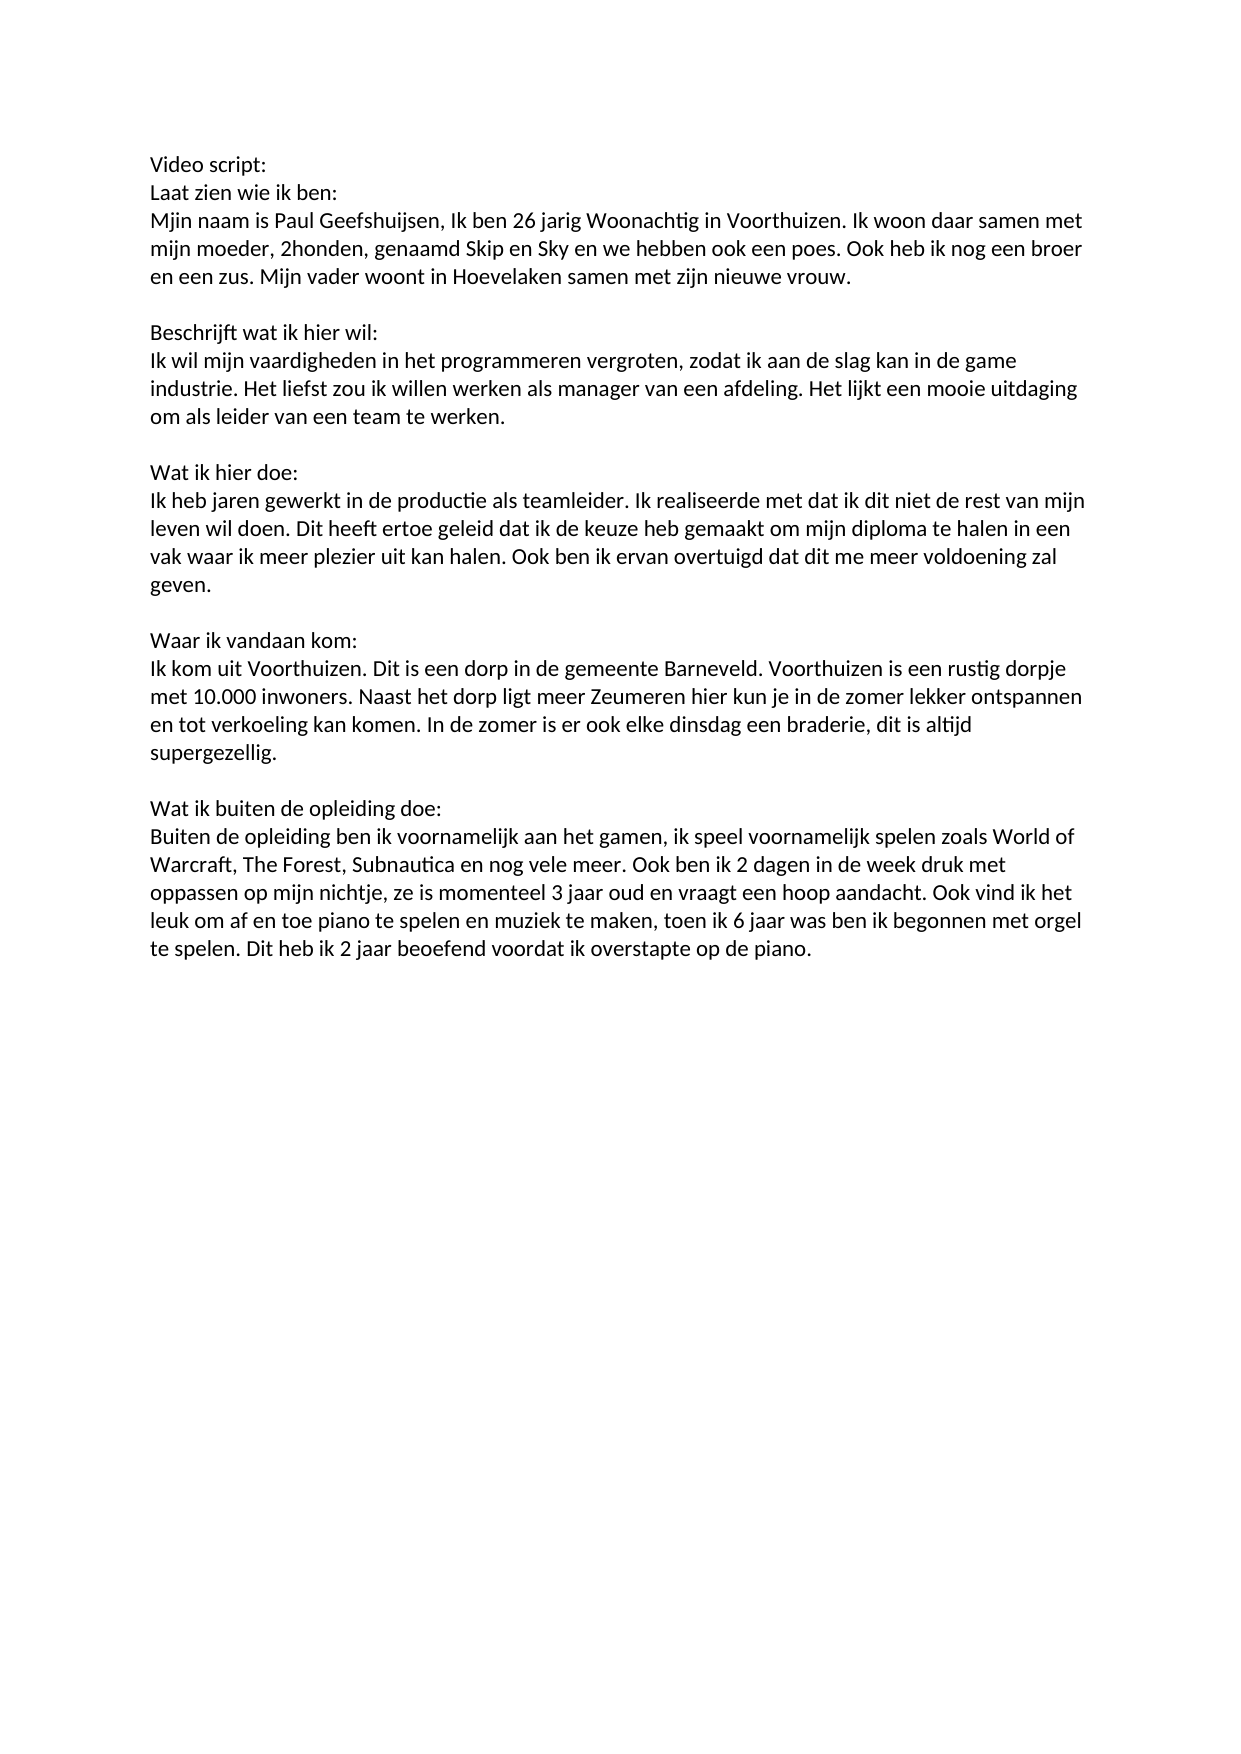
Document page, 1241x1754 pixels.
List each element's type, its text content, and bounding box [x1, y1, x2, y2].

text Ik wil mijn vaardigheden in het programmeren vergroten, zodat ik aan de slag kan in de game industrie. Het liefst zou ik willen werken als manager van een afdeling. Het lijkt een mooie uitdaging om als leider van een team te werken. [150, 346, 1090, 430]
text Wat ik hier doe: [150, 458, 1090, 486]
text Wat ik buiten de opleiding doe: [150, 794, 1090, 822]
text Ik kom uit Voorthuizen. Dit is een dorp in de gemeente Barneveld. Voorthuizen is een rustig dorpje met 10.000 inwoners. Naast het dorp ligt meer Zeumeren hier kun je in de zomer lekker ontspannen en tot verkoeling kan komen. In de zomer is er ook elke dinsdag een braderie, dit is altijd supergezellig. [150, 654, 1090, 766]
text Buiten de opleiding ben ik voornamelijk aan het gamen, ik speel voornamelijk spelen zoals World of Warcraft, The Forest, Subnautica en nog vele meer. Ook ben ik 2 dagen in de week druk met oppassen op mijn nichtje, ze is momenteel 3 jaar oud en vraagt een hoop aandacht. Ook vind ik het leuk om af en toe piano te spelen en muziek te maken, toen ik 6 jaar was ben ik begonnen met orgel te spelen. Dit heb ik 2 jaar beoefend voordat ik overstapte op de piano. [150, 822, 1090, 963]
text Beschrijft wat ik hier wil: [150, 318, 1090, 346]
text Laat zien wie ik ben: [150, 178, 1090, 206]
text Video script: [150, 150, 1090, 178]
text Waar ik vandaan kom: [150, 626, 1090, 654]
text Mjin naam is Paul Geefshuijsen, Ik ben 26 jarig Woonachtig in Voorthuizen. Ik woon daar samen met mijn moeder, 2honden, genaamd Skip en Sky en we hebben ook een poes. Ook heb ik nog een broer en een zus. Mijn vader woont in Hoevelaken samen met zijn nieuwe vrouw. [150, 206, 1090, 290]
text Ik heb jaren gewerkt in de productie als teamleider. Ik realiseerde met dat ik dit niet de rest van mijn leven wil doen. Dit heeft ertoe geleid dat ik de keuze heb gemaakt om mijn diploma te halen in een vak waar ik meer plezier uit kan halen. Ook ben ik ervan overtuigd dat dit me meer voldoening zal geven. [150, 486, 1090, 598]
